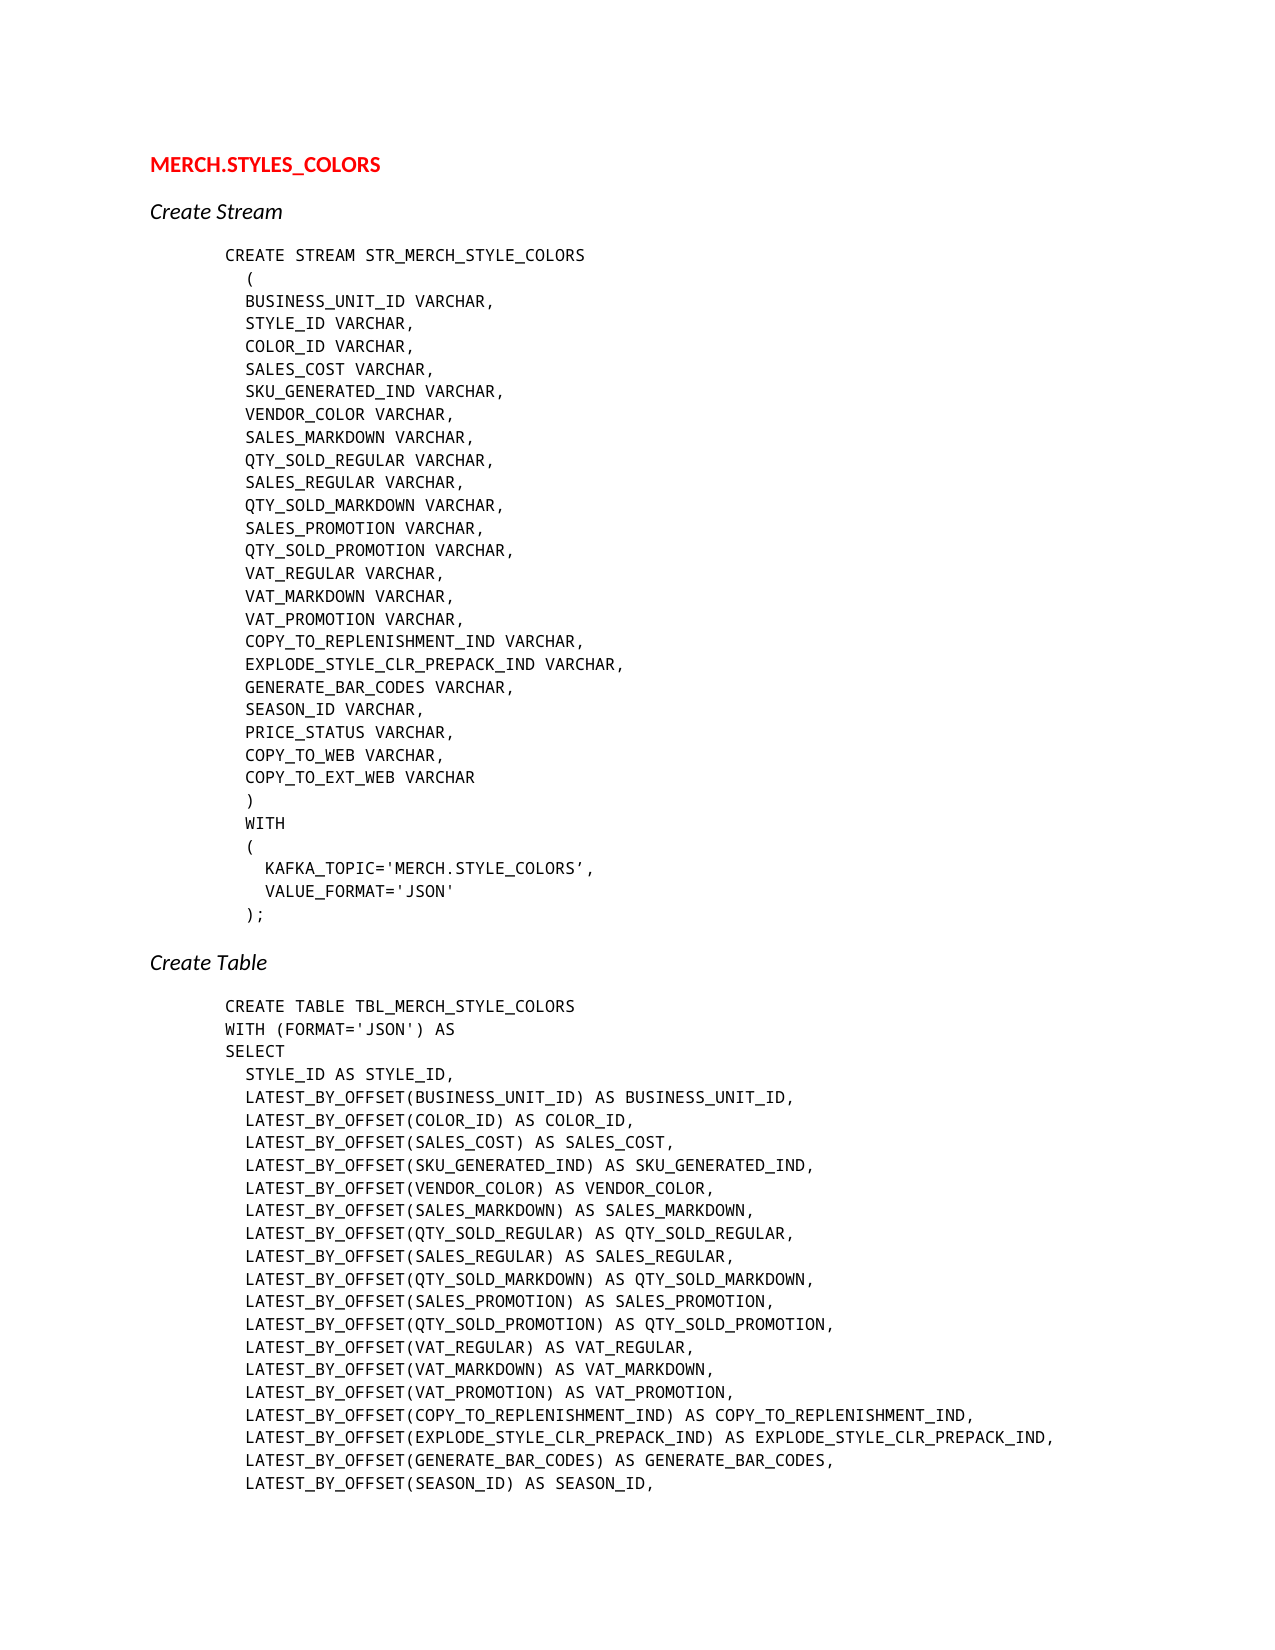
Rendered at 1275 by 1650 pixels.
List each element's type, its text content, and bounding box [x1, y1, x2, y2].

text LATEST_BY_OFFSET(COLOR_ID) AS COLOR_ID, [225, 1108, 1125, 1131]
text ) [225, 789, 1125, 811]
text LATEST_BY_OFFSET(VAT_MARKDOWN) AS VAT_MARKDOWN, [225, 1358, 1125, 1381]
text SALES_COST VARCHAR, [225, 357, 1125, 380]
text Create Table [150, 948, 1125, 976]
text LATEST_BY_OFFSET(BUSINESS_UNIT_ID) AS BUSINESS_UNIT_ID, [225, 1085, 1125, 1108]
text SELECT [225, 1040, 1125, 1063]
text QTY_SOLD_MARKDOWN VARCHAR, [225, 493, 1125, 516]
text STYLE_ID AS STYLE_ID, [225, 1063, 1125, 1085]
text STYLE_ID VARCHAR, [225, 312, 1125, 334]
text ( [225, 266, 1125, 289]
text QTY_SOLD_PROMOTION VARCHAR, [225, 539, 1125, 562]
text SALES_REGULAR VARCHAR, [225, 471, 1125, 493]
text CREATE STREAM STR_MERCH_STYLE_COLORS [225, 244, 1125, 266]
text VENDOR_COLOR VARCHAR, [225, 403, 1125, 425]
text LATEST_BY_OFFSET(COPY_TO_REPLENISHMENT_IND) AS COPY_TO_REPLENISHMENT_IND, [225, 1403, 1125, 1426]
text EXPLODE_STYLE_CLR_PREPACK_IND VARCHAR, [225, 652, 1125, 675]
text ( [225, 834, 1125, 857]
text VAT_MARKDOWN VARCHAR, [225, 584, 1125, 607]
text CREATE TABLE TBL_MERCH_STYLE_COLORS [225, 994, 1125, 1017]
text LATEST_BY_OFFSET(QTY_SOLD_PROMOTION) AS QTY_SOLD_PROMOTION, [225, 1312, 1125, 1335]
text KAFKA_TOPIC='MERCH.STYLE_COLORS’, [225, 857, 1125, 879]
text COPY_TO_WEB VARCHAR, [225, 743, 1125, 766]
text LATEST_BY_OFFSET(SEASON_ID) AS SEASON_ID, [225, 1471, 1125, 1494]
text SKU_GENERATED_IND VARCHAR, [225, 380, 1125, 403]
text LATEST_BY_OFFSET(SKU_GENERATED_IND) AS SKU_GENERATED_IND, [225, 1153, 1125, 1176]
text VAT_PROMOTION VARCHAR, [225, 607, 1125, 630]
text LATEST_BY_OFFSET(SALES_MARKDOWN) AS SALES_MARKDOWN, [225, 1199, 1125, 1222]
text BUSINESS_UNIT_ID VARCHAR, [225, 289, 1125, 312]
text LATEST_BY_OFFSET(SALES_PROMOTION) AS SALES_PROMOTION, [225, 1290, 1125, 1312]
text ); [225, 902, 1125, 925]
text COPY_TO_EXT_WEB VARCHAR [225, 766, 1125, 789]
text LATEST_BY_OFFSET(QTY_SOLD_MARKDOWN) AS QTY_SOLD_MARKDOWN, [225, 1267, 1125, 1290]
text LATEST_BY_OFFSET(GENERATE_BAR_CODES) AS GENERATE_BAR_CODES, [225, 1449, 1125, 1471]
text WITH (FORMAT='JSON') AS [225, 1017, 1125, 1040]
text SEASON_ID VARCHAR, [225, 698, 1125, 721]
text COLOR_ID VARCHAR, [225, 334, 1125, 357]
text LATEST_BY_OFFSET(EXPLODE_STYLE_CLR_PREPACK_IND) AS EXPLODE_STYLE_CLR_PREPACK_IND, [225, 1426, 1125, 1449]
text LATEST_BY_OFFSET(VENDOR_COLOR) AS VENDOR_COLOR, [225, 1176, 1125, 1199]
text VALUE_FORMAT='JSON' [225, 879, 1125, 902]
text Create Stream [150, 197, 1125, 225]
text LATEST_BY_OFFSET(VAT_PROMOTION) AS VAT_PROMOTION, [225, 1381, 1125, 1403]
text LATEST_BY_OFFSET(SALES_COST) AS SALES_COST, [225, 1131, 1125, 1153]
text COPY_TO_REPLENISHMENT_IND VARCHAR, [225, 630, 1125, 652]
text VAT_REGULAR VARCHAR, [225, 562, 1125, 584]
text GENERATE_BAR_CODES VARCHAR, [225, 675, 1125, 698]
text PRICE_STATUS VARCHAR, [225, 721, 1125, 743]
text QTY_SOLD_REGULAR VARCHAR, [225, 448, 1125, 471]
text MERCH.STYLES_COLORS [150, 150, 1125, 178]
text LATEST_BY_OFFSET(QTY_SOLD_REGULAR) AS QTY_SOLD_REGULAR, [225, 1222, 1125, 1244]
text SALES_MARKDOWN VARCHAR, [225, 425, 1125, 448]
text LATEST_BY_OFFSET(VAT_REGULAR) AS VAT_REGULAR, [225, 1335, 1125, 1358]
text LATEST_BY_OFFSET(SALES_REGULAR) AS SALES_REGULAR, [225, 1244, 1125, 1267]
text WITH [225, 811, 1125, 834]
text SALES_PROMOTION VARCHAR, [225, 516, 1125, 539]
